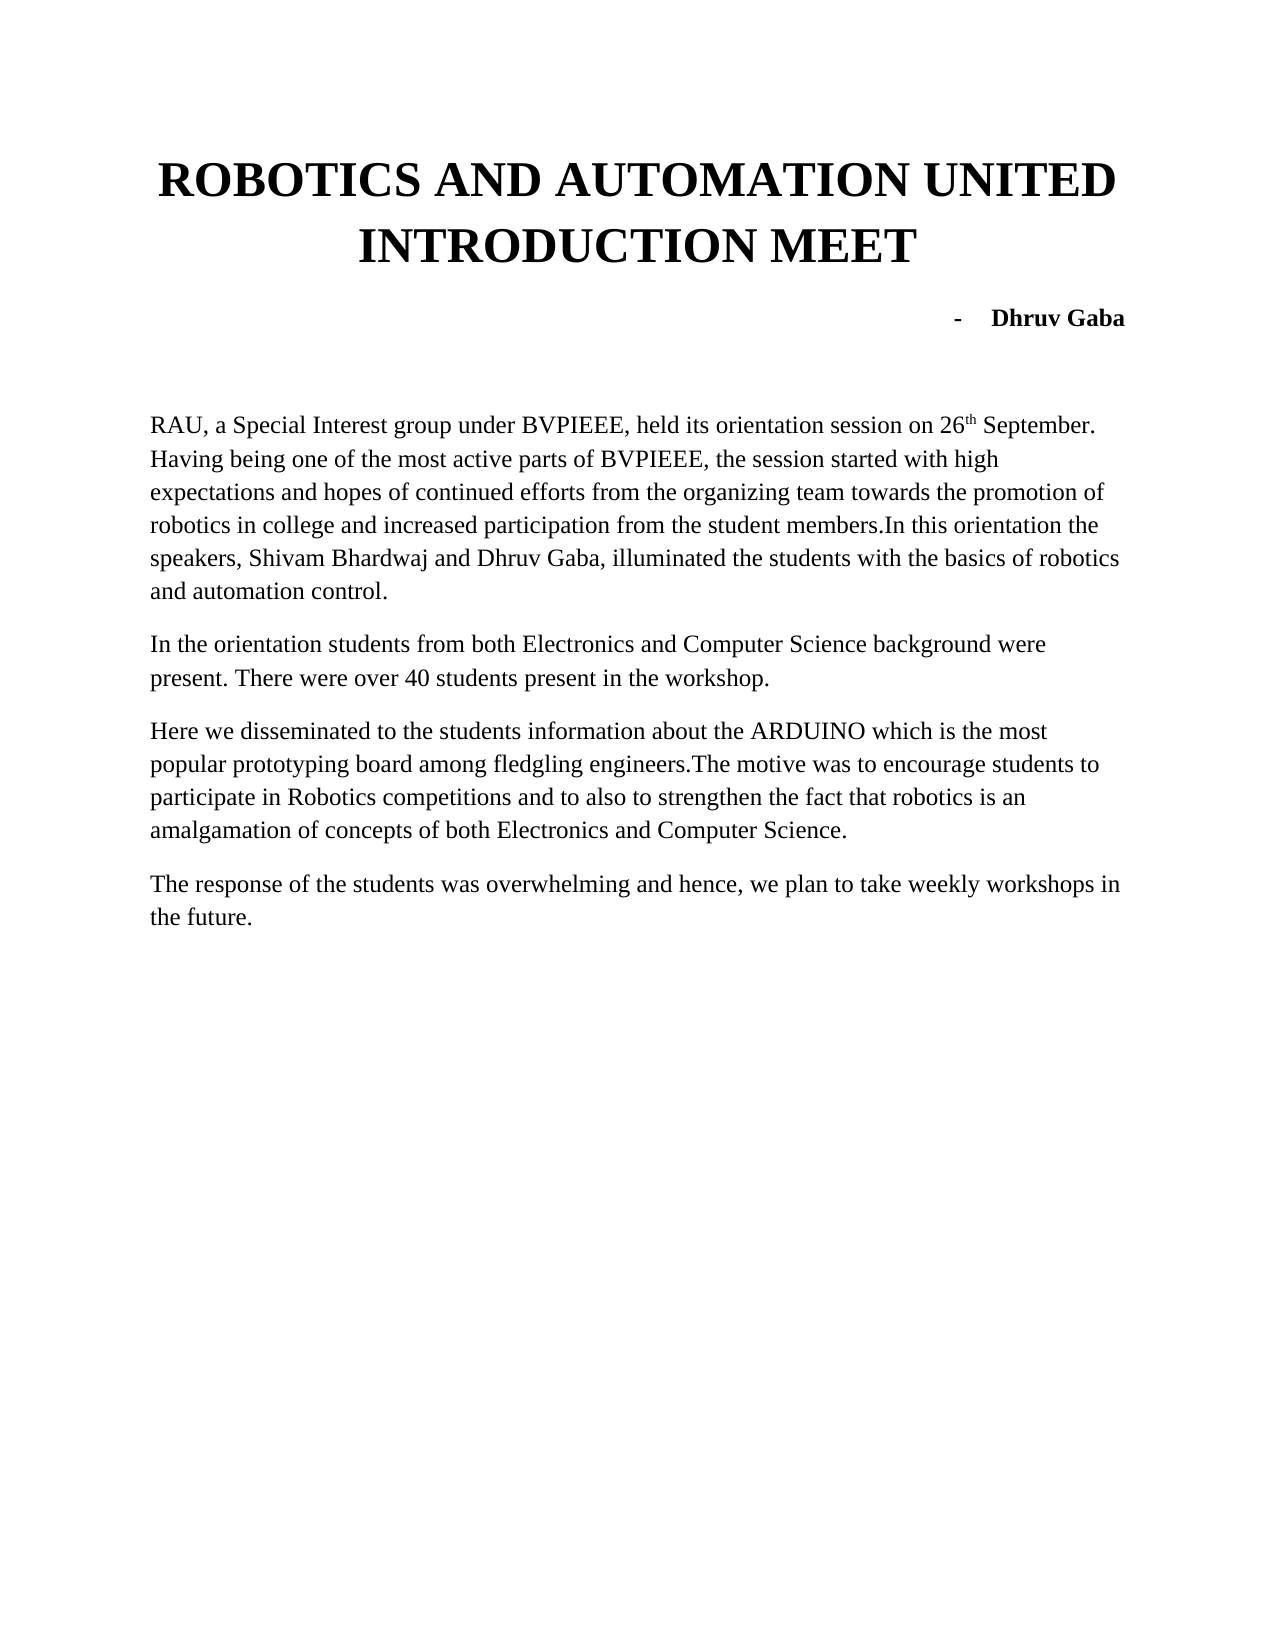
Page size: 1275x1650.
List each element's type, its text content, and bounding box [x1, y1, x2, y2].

text ROBOTICS AND AUTOMATION UNITED INTRODUCTION MEET [150, 150, 1125, 273]
text Here we disseminated to the students information about the ARDUINO which is the most popular prototyping board among fledgling engineers.The motive was to encourage students to participate in Robotics competitions and to also to strengthen the fact that robotics is an amalgamation of concepts of both Electronics and Computer Science. [150, 716, 1125, 844]
text The response of the students was overwhelming and hence, we plan to take weekly workshops in the future. [150, 869, 1125, 931]
text RAU, a Special Interest group under BVPIEEE, held its orientation session on 26th September. Having being one of the most active parts of BVPIEEE, the session started with high expectations and hopes of continued efforts from the organizing team towards the promotion of robotics in college and increased participation from the student members.In this orientation the speakers, Shivam Bhardwaj and Dhruv Gaba, illuminated the students with the basics of robotics and automation control. [150, 411, 1125, 604]
text In the orientation students from both Electronics and Computer Science background were present. There were over 40 students present in the workshop. [150, 629, 1125, 691]
list Dhruv Gaba [187, 303, 1125, 332]
